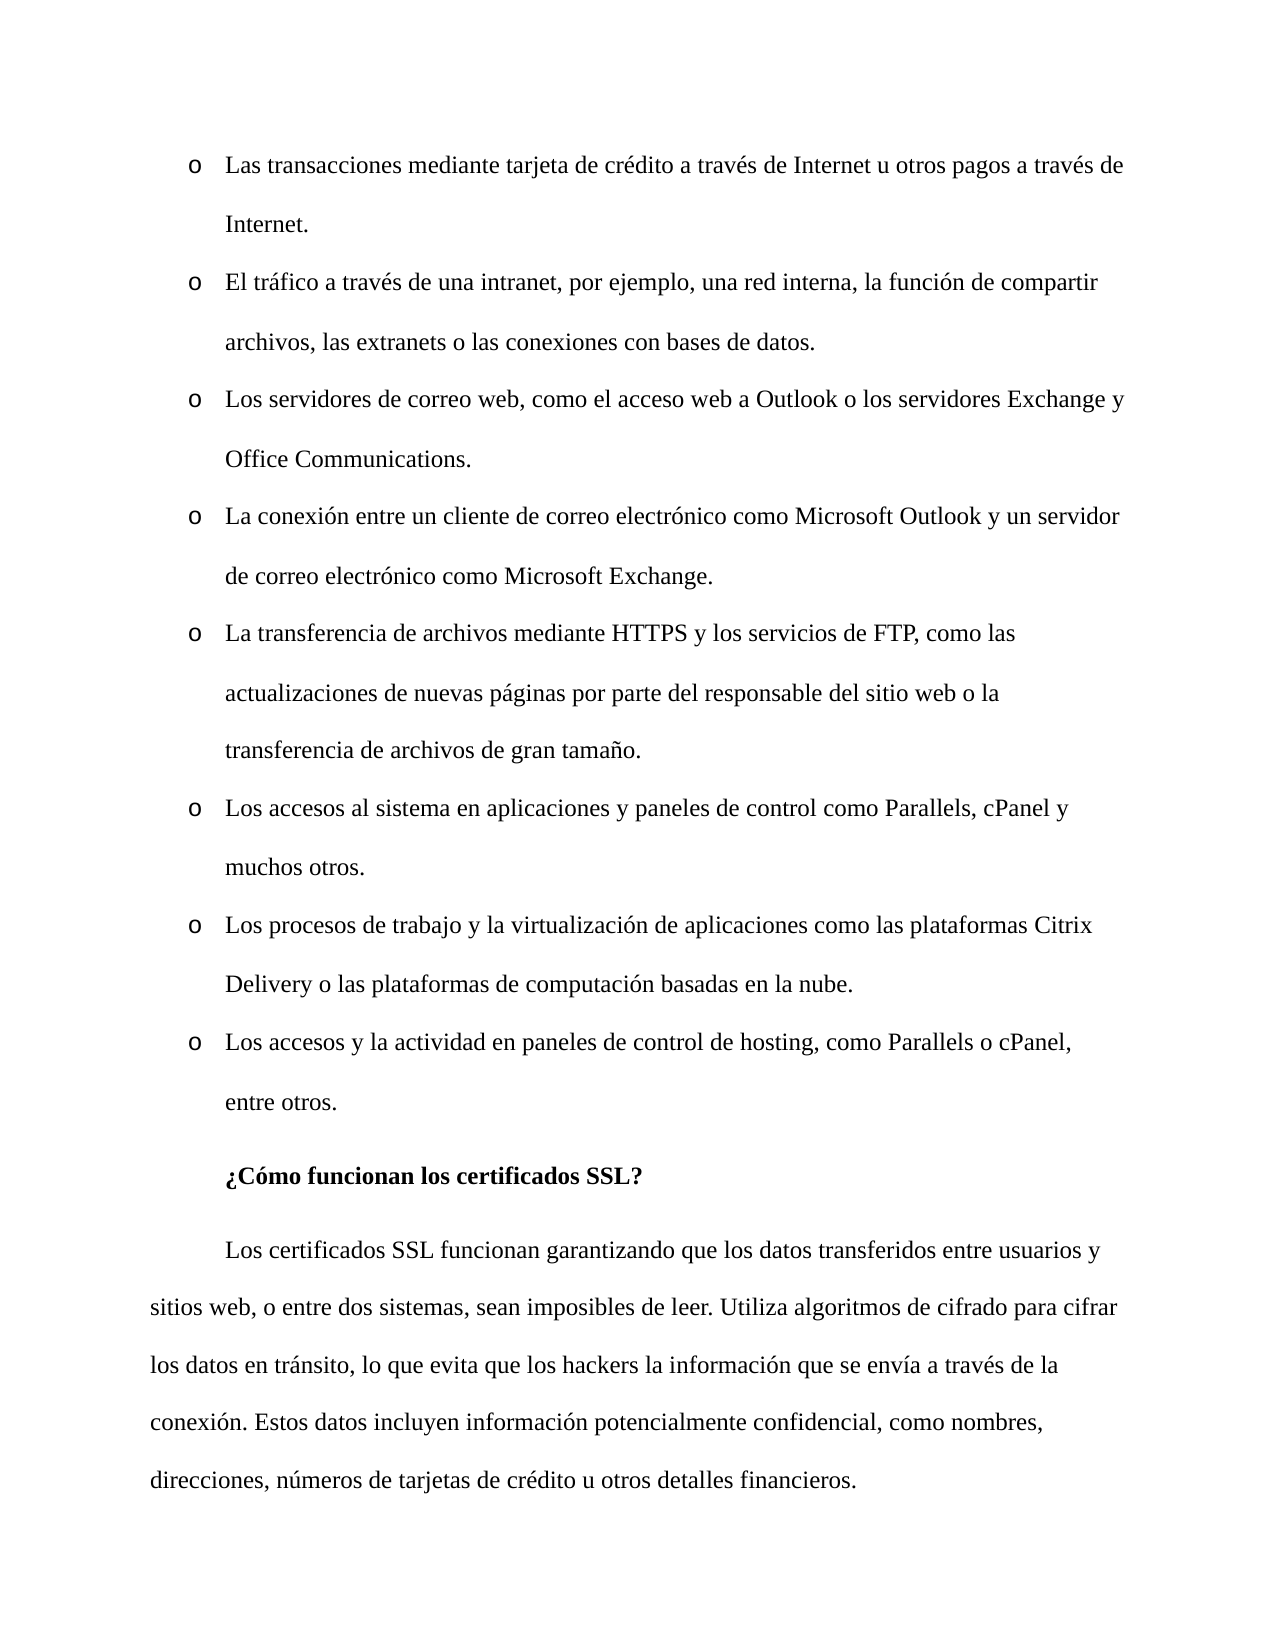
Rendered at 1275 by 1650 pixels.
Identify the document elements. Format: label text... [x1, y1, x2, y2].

list Los servidores de correo web, como el acceso web a Outlook o los servidores Exchange y Office Communications. [187, 384, 1125, 472]
list Los accesos al sistema en aplicaciones y paneles de control como Parallels, cPanel y muchos otros. [187, 793, 1125, 881]
text Los certificados SSL funcionan garantizando que los datos transferidos entre usuarios y sitios web, o entre dos sistemas, sean imposibles de leer. Utiliza algoritmos de cifrado para cifrar los datos en tránsito, lo que evita que los hackers la información que se envía a través de la conexión. Estos datos incluyen información potencialmente confidencial, como nombres, direcciones, números de tarjetas de crédito u otros detalles financieros. [150, 1235, 1125, 1494]
list Los accesos y la actividad en paneles de control de hosting, como Parallels o cPanel, entre otros. [187, 1027, 1125, 1115]
list Los procesos de trabajo y la virtualización de aplicaciones como las plataformas Citrix Delivery o las plataformas de computación basadas en la nube. [187, 910, 1125, 998]
list Las transacciones mediante tarjeta de crédito a través de Internet u otros pagos a través de Internet. [187, 150, 1125, 238]
list La transferencia de archivos mediante HTTPS y los servicios de FTP, como las actualizaciones de nuevas páginas por parte del responsable del sitio web o la transferencia de archivos de gran tamaño. [187, 618, 1125, 764]
list La conexión entre un cliente de correo electrónico como Microsoft Outlook y un servidor de correo electrónico como Microsoft Exchange. [187, 501, 1125, 589]
text ¿Cómo funcionan los certificados SSL? [150, 1161, 1125, 1189]
list El tráfico a través de una intranet, por ejemplo, una red interna, la función de compartir archivos, las extranets o las conexiones con bases de datos. [187, 267, 1125, 355]
